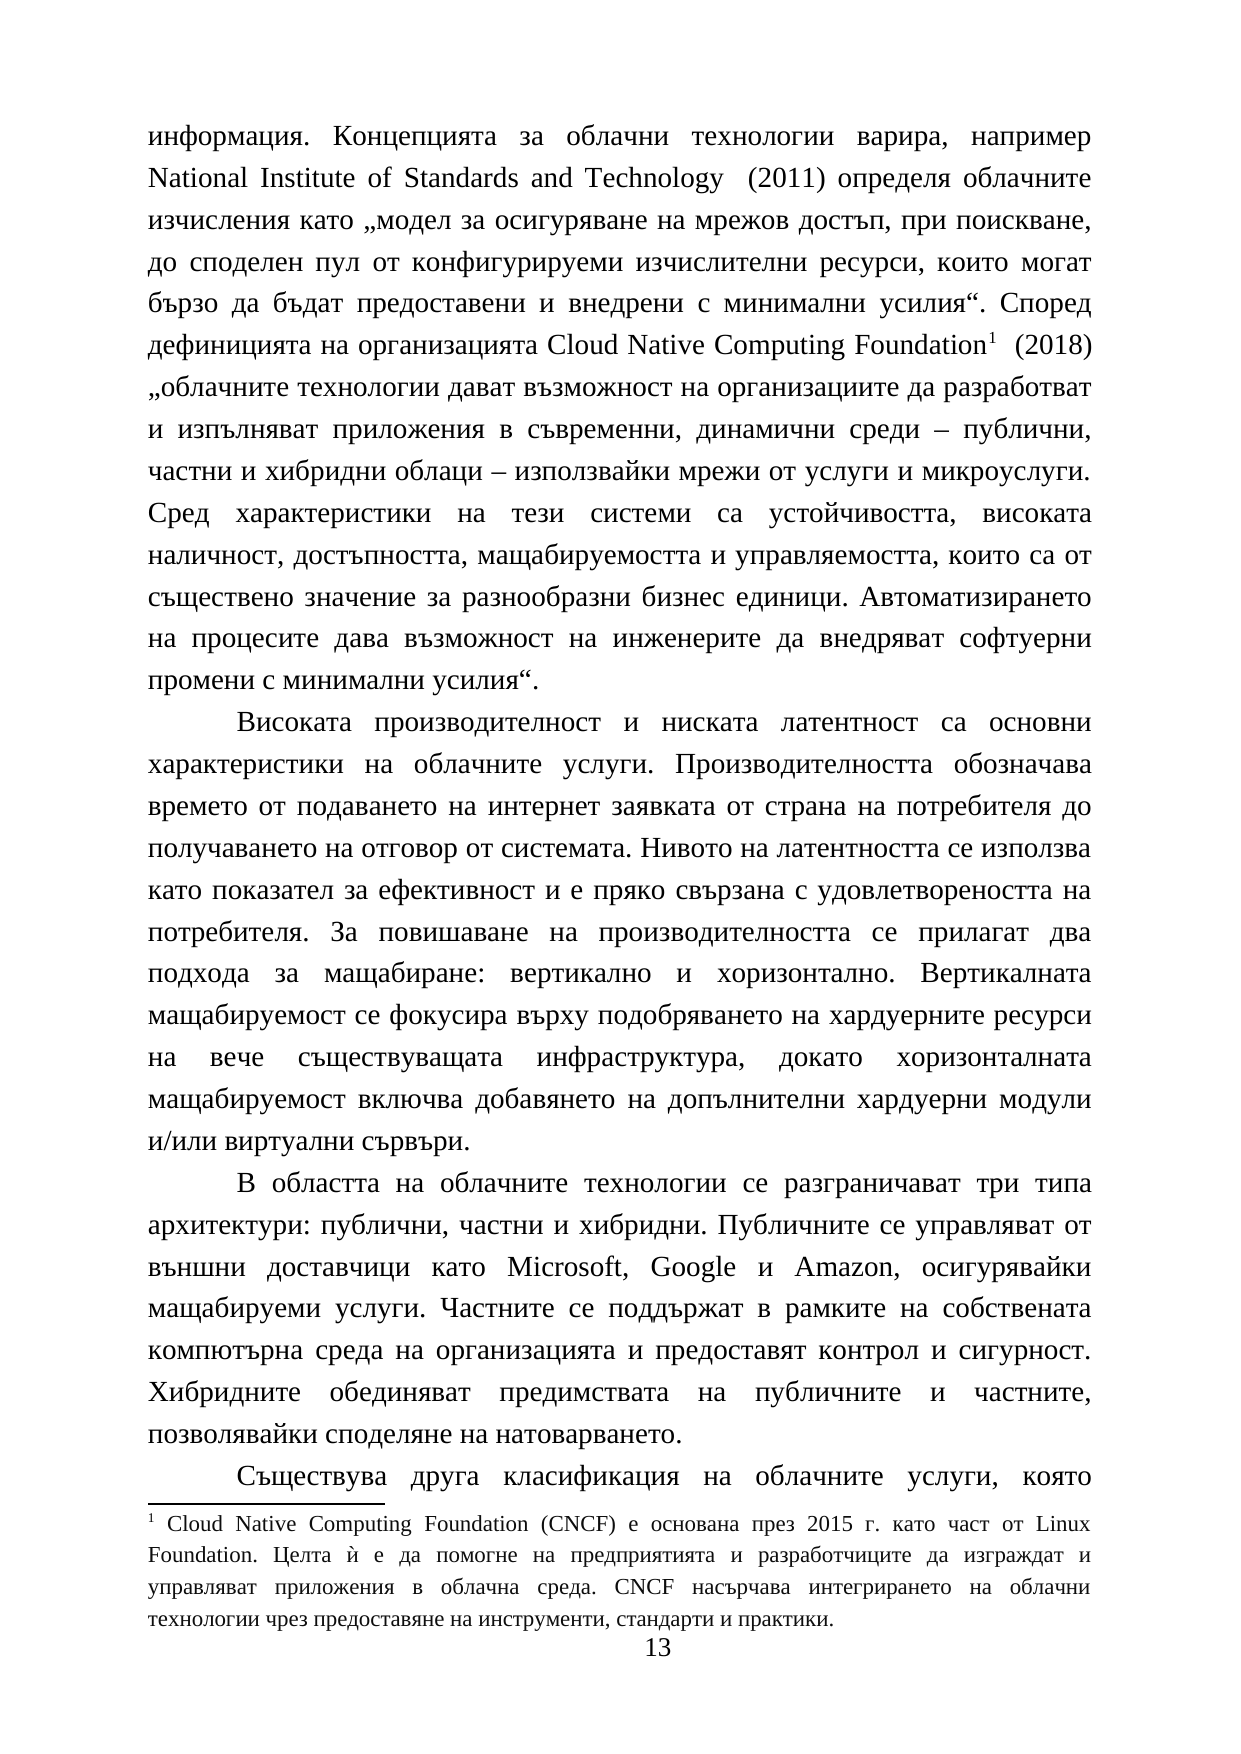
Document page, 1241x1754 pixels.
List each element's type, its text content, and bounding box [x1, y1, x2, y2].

text Високата производителност и ниската латентност са основни характеристики на облачните услуги. Производителността обозначава времето от подаването на интернет заявката от страна на потребителя до получаването на отговор от системата. Нивото на латентността се използва като показател за ефективност и е пряко свързана с удовлетвореността на потребителя. За повишаване на производителността се прилагат два подхода за мащабиране: вертикално и хоризонтално. Вертикалната мащабируемост се фокусира върху подобряването на хардуерните ресурси на вече съществуващата инфраструктура, докато хоризонталната мащабируемост включва добавянето на допълнителни хардуерни модули и/или виртуални сървъри. [148, 704, 1092, 1157]
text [148, 1458, 1092, 1492]
text В областта на облачните технологии се разграничават три типа архитектури: публични, частни и хибридни. Публичните се управляват от външни доставчици като Microsoft, Google и Amazon, осигурявайки мащабируеми услуги. Частните се поддържат в рамките на собствената компютърна среда на организацията и предоставят контрол и сигурност. Хибридните обединяват предимствата на публичните и частните, позволявайки споделяне на натоварването. [148, 1165, 1092, 1450]
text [148, 118, 1092, 696]
